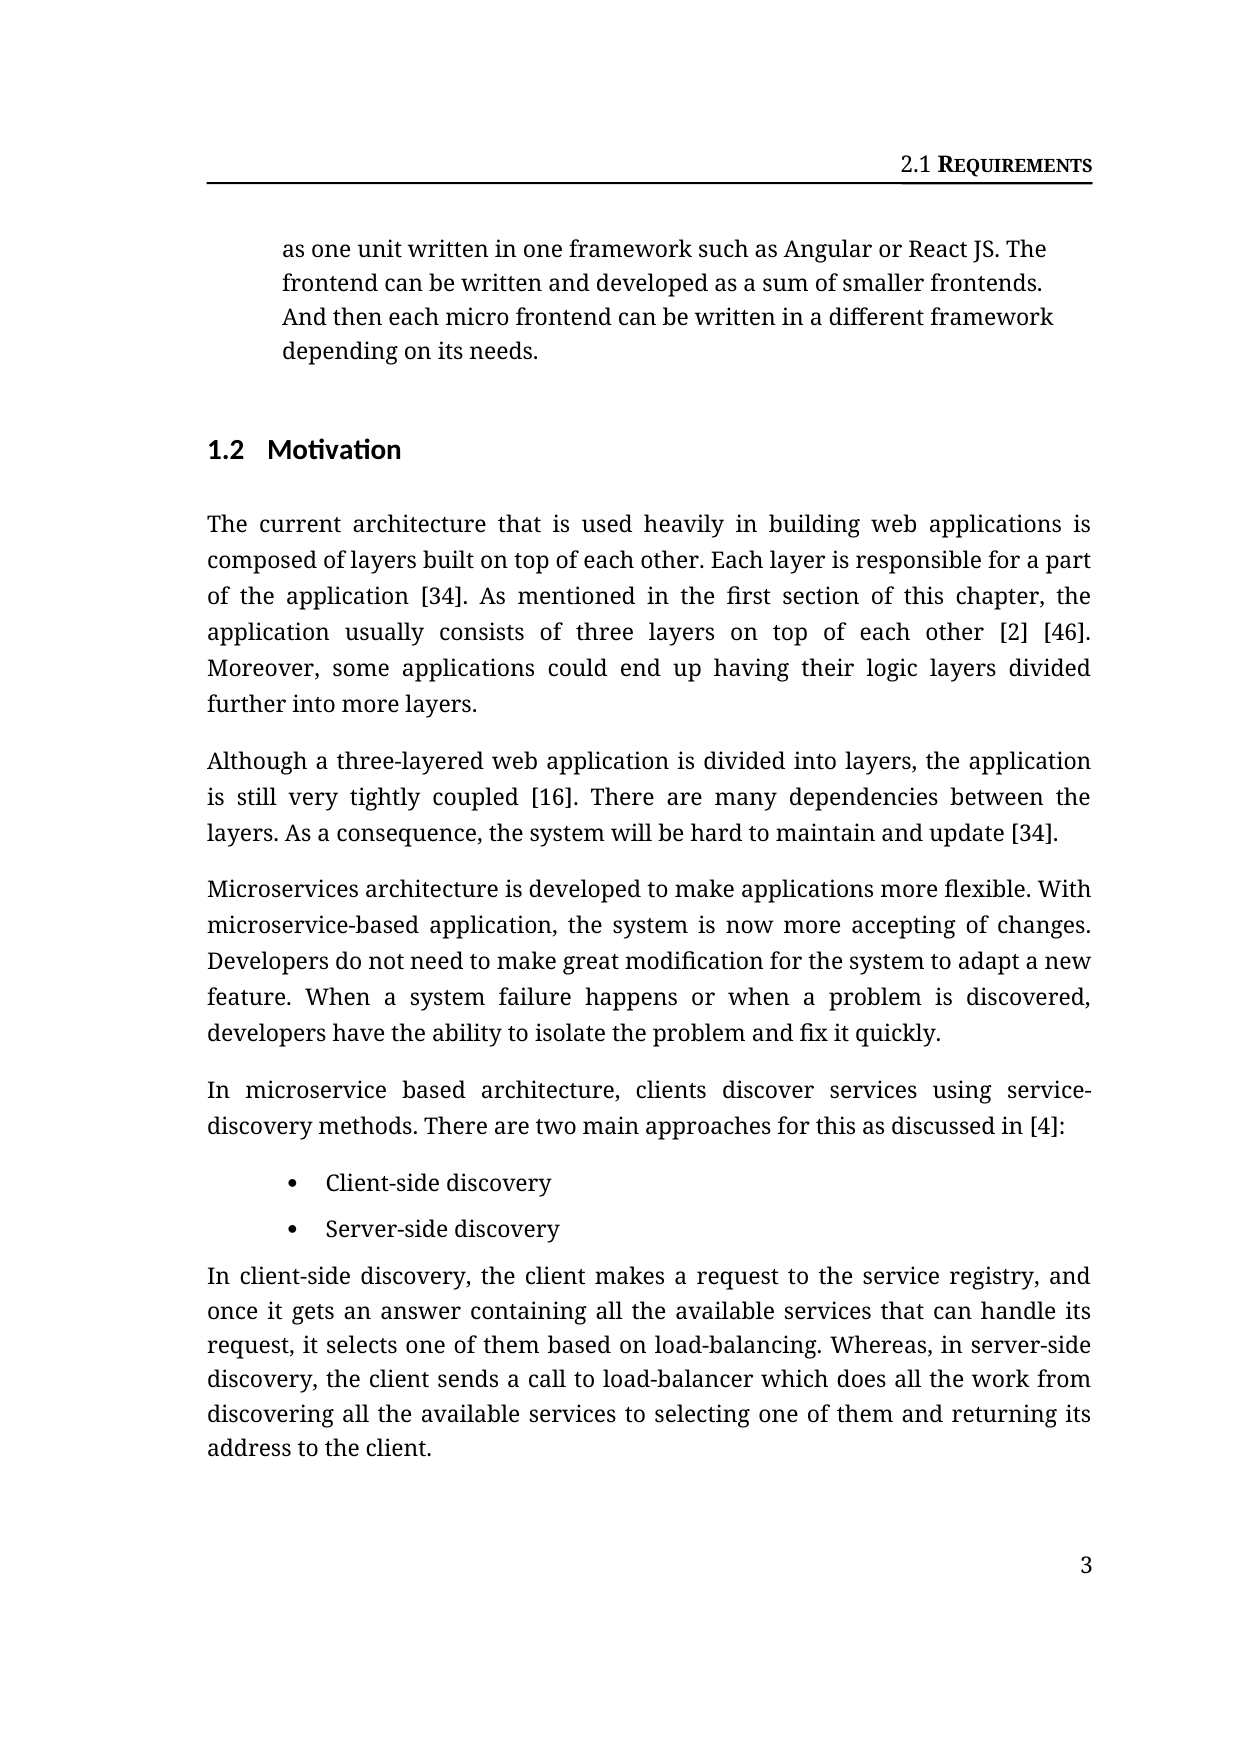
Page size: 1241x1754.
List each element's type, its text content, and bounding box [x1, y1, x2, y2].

text Microservices architecture is developed to make applications more flexible. With microservice-based application, the system is now more accepting of changes. Developers do not need to make great modification for the system to adapt a new feature. When a system failure happens or when a problem is discovered, developers have the ability to isolate the problem and fix it quickly. [207, 873, 1092, 1048]
list In client-side discovery, the client makes a request to the service registry, and once it gets an answer containing all the available services that can handle its request, it selects one of them based on load-balancing. Whereas, in server-side discovery, the client sends a call to load-balancer which does all the work from discovering all the available services to selecting one of them and returning its address to the client. [207, 1260, 1092, 1463]
list Server-side discovery [288, 1213, 1092, 1244]
text Although a three-layered web application is divided into layers, the application is still very tightly coupled [16]. There are many dependencies between the layers. As a consequence, the system will be hard to maintain and update [34]. [207, 744, 1092, 848]
text The current architecture that is used heavily in building web applications is composed of layers built on top of each other. Each layer is responsible for a part of the application [34]. As mentioned in the first section of this chapter, the application usually consists of three layers on top of each other [2] [46]. Moreover, some applications could end up having their logic layers divided further into more layers. [207, 508, 1092, 719]
subtitle Motivation [207, 431, 1092, 466]
text In microservice based architecture, clients discover services using service-discovery methods. There are two main approaches for this as discussed in [4]: [207, 1074, 1092, 1141]
list Client-side discovery [288, 1166, 1092, 1198]
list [244, 233, 1092, 366]
